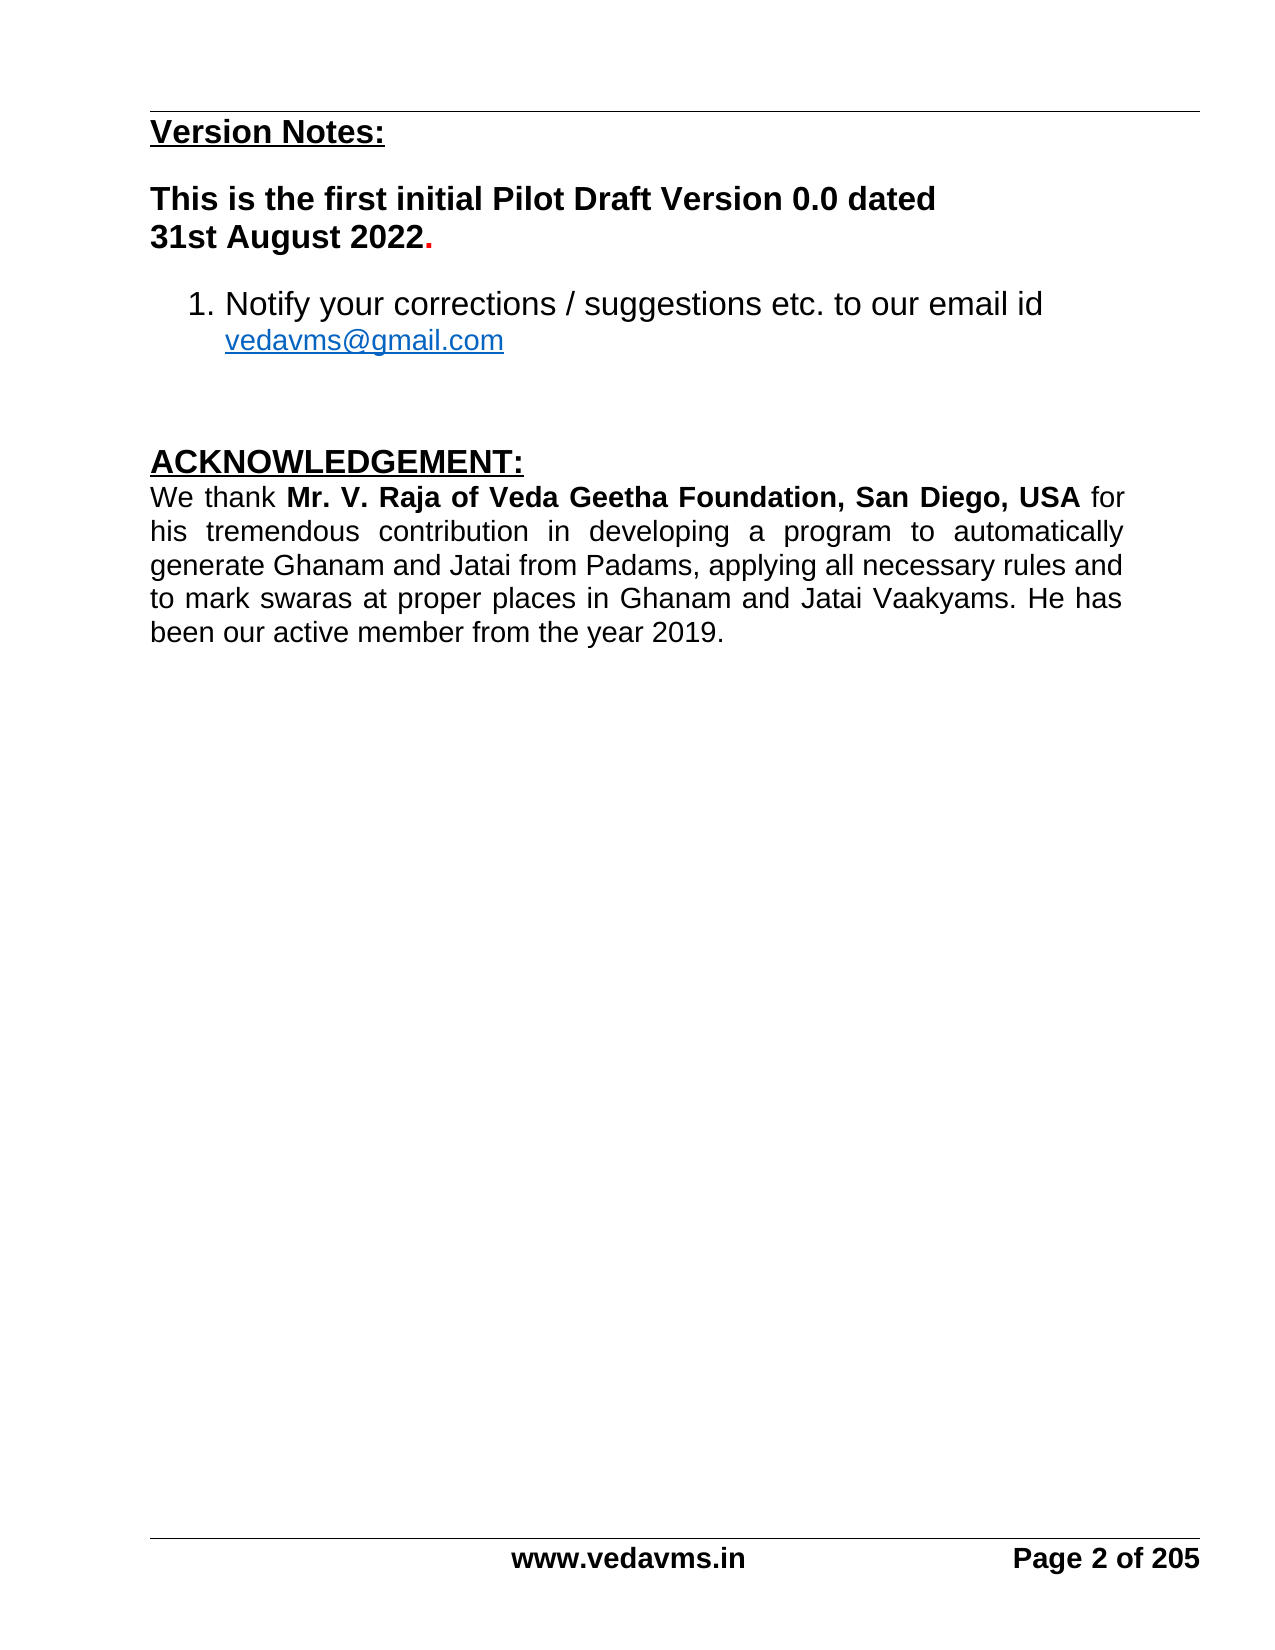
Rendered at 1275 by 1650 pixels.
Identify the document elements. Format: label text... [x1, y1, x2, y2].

text We thank Mr. V. Raja of Veda Geetha Foundation, San Diego, USA for his tremendous contribution in developing a program to automatically generate Ghanam and Jatai from Padams, applying all necessary rules and to mark swaras at proper places in Ghanam and Jatai Vaakyams. He has been our active member from the year 2019. [150, 480, 1125, 648]
text ACKNOWLEDGEMENT: [150, 442, 1125, 480]
text This is the first initial Pilot Draft Version 0.0 dated 31st August 2022. [150, 179, 1210, 256]
text Version Notes: [150, 112, 1200, 150]
list Notify your corrections / suggestions etc. to our email id vedavms@gmail.com [187, 284, 1200, 356]
